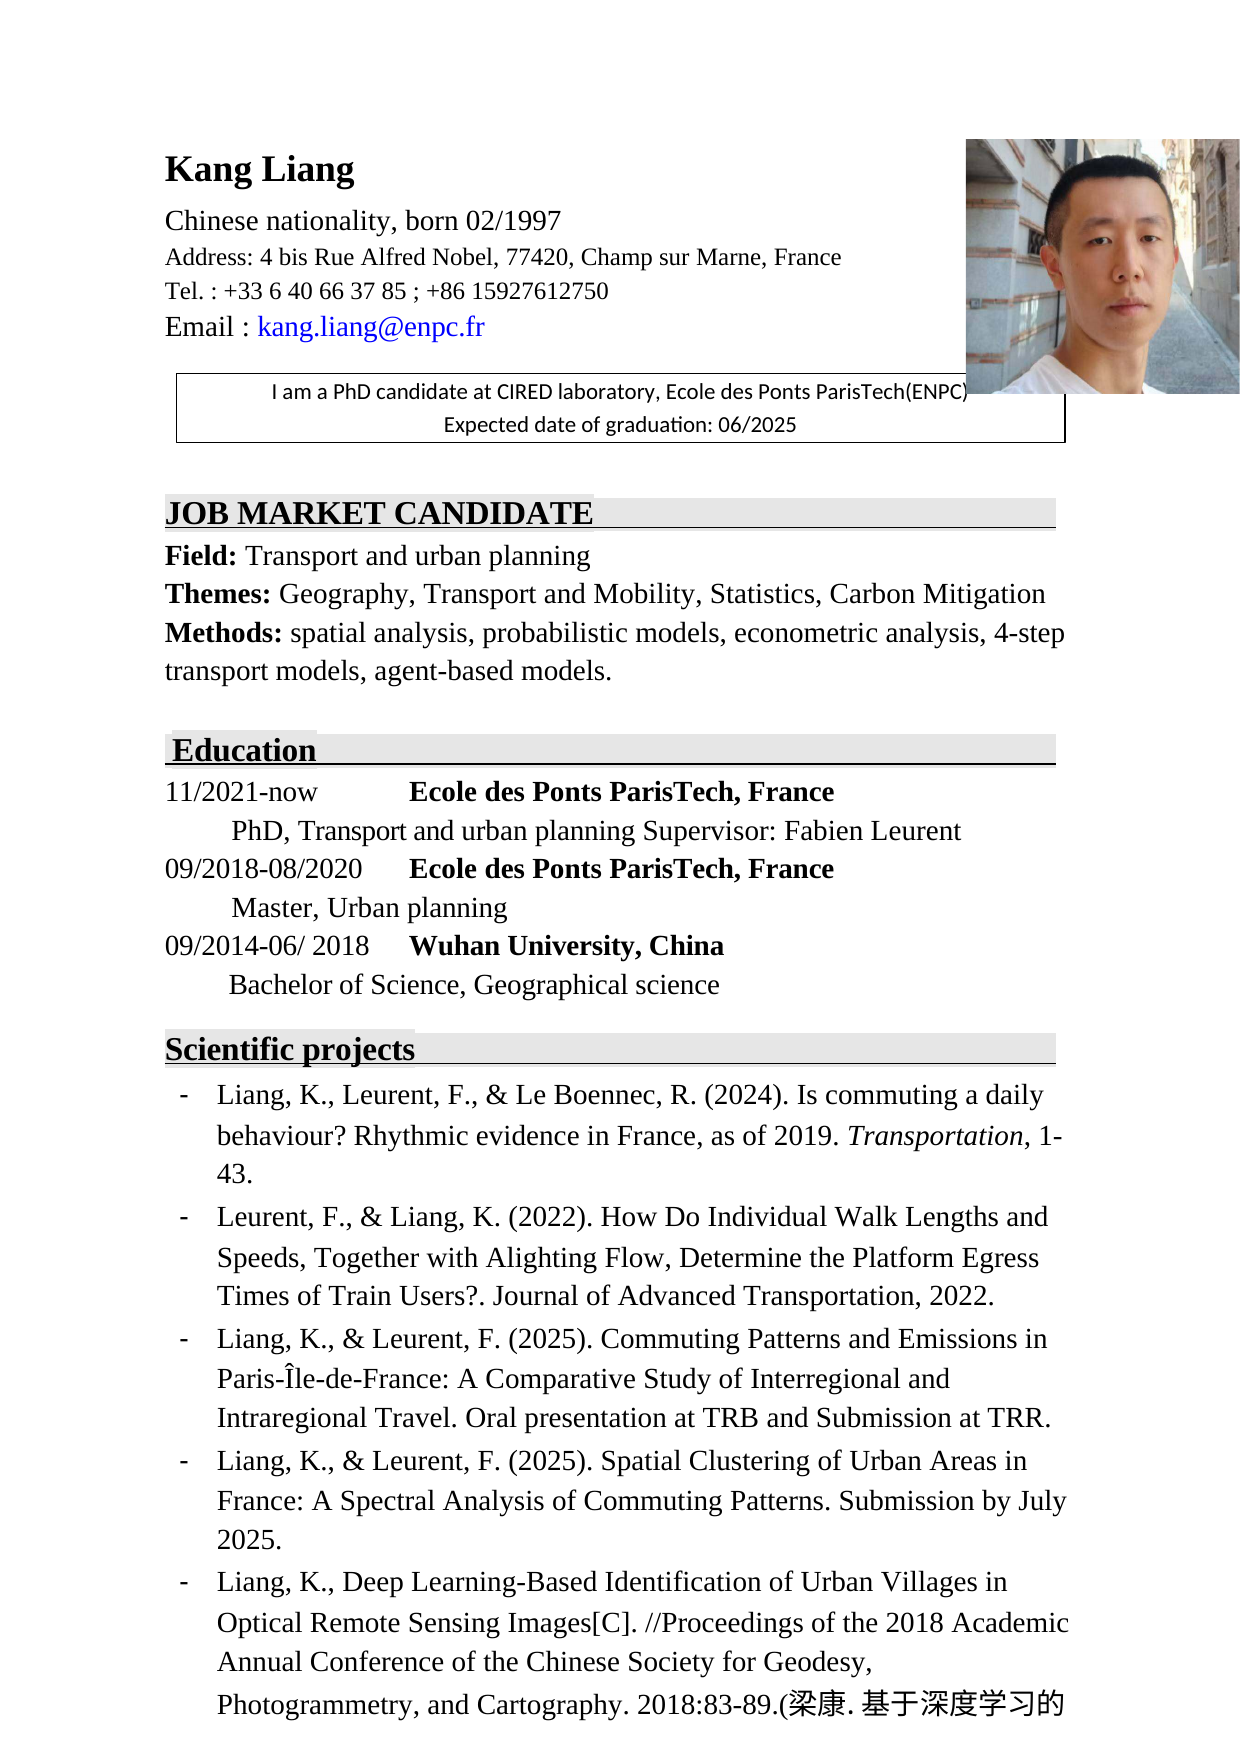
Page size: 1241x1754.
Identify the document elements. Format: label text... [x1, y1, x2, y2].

text 09/2018-08/2020 Ecole des Ponts ParisTech, France [164, 851, 1076, 885]
text PhD, Transport and urban planning Supervisor: Fabien Leurent [231, 813, 1076, 846]
text Master, Urban planning [231, 890, 1076, 923]
list Leurent, F., & Liang, K. (2022). How Do Individual Walk Lengths and Speeds, Together with Alighting Flow, Determine the Platform Egress Times of Train Users?. Journal of Advanced Transportation, 2022. [179, 1195, 1076, 1312]
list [179, 1561, 1076, 1723]
text Bachelor of Science, Geographical science [164, 967, 1076, 1001]
subtitle Scientific projects [415, 1029, 1076, 1068]
list Liang, K., & Leurent, F. (2025). Commuting Patterns and Emissions in Paris-Île-de-France: A Comparative Study of Interregional and Intraregional Travel. Oral presentation at TRB and Submission at TRR. [179, 1317, 1076, 1434]
list Liang, K., & Leurent, F. (2025). Spatial Clustering of Urban Areas in France: A Spectral Analysis of Commuting Patterns. Submission by July 2025. [179, 1439, 1076, 1556]
text Methods: spatial analysis, probabilistic models, econometric analysis, 4-step transport models, agent-based models. [164, 615, 1076, 687]
subtitle JOB MARKET CANDIDATE [164, 493, 1076, 532]
list Liang, K., Leurent, F., & Le Boennec, R. (2024). Is commuting a daily behaviour? Rhythmic evidence in France, as of 2019. Transportation, 1-43. [179, 1073, 1076, 1190]
subtitle Kang Liang [164, 147, 965, 190]
text 11/2021-now Ecole des Ponts ParisTech, France [164, 774, 1076, 808]
text 09/2014-06/ 2018 Wuhan University, China [164, 928, 1076, 962]
text Field: Transport and urban planning [164, 538, 1076, 571]
text Themes: Geography, Transport and Mobility, Statistics, Carbon Mitigation [164, 576, 1076, 610]
subtitle Chinese nationality, born 02/1997 [164, 203, 965, 237]
text Address: 4 bis Rue Alfred Nobel, 77420, Champ sur Marne, France [164, 242, 844, 271]
subtitle Education [317, 730, 1076, 769]
text Email : kang.liang@enpc.fr [164, 309, 965, 342]
text Tel. : +33 6 40 66 37 85 ; +86 15927612750 [164, 276, 844, 304]
picture [965, 139, 1240, 394]
